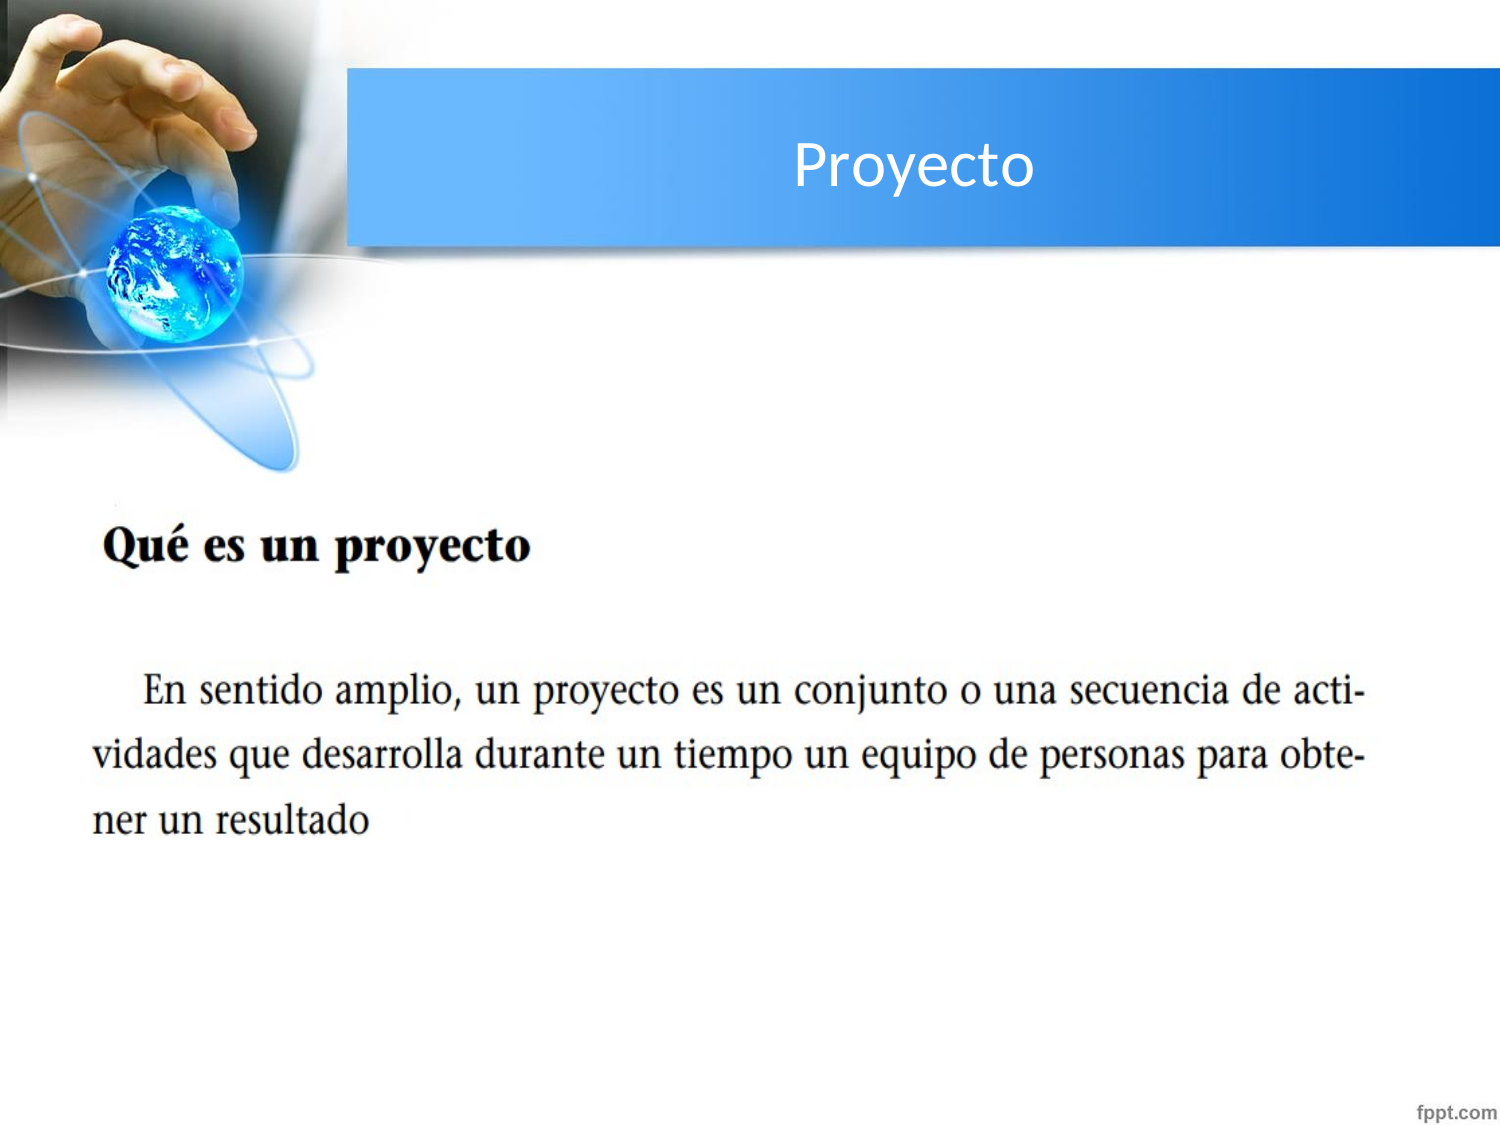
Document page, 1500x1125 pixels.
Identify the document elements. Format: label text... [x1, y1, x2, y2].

picture [0, 0, 1500, 1125]
text Proyecto [793, 124, 1500, 202]
